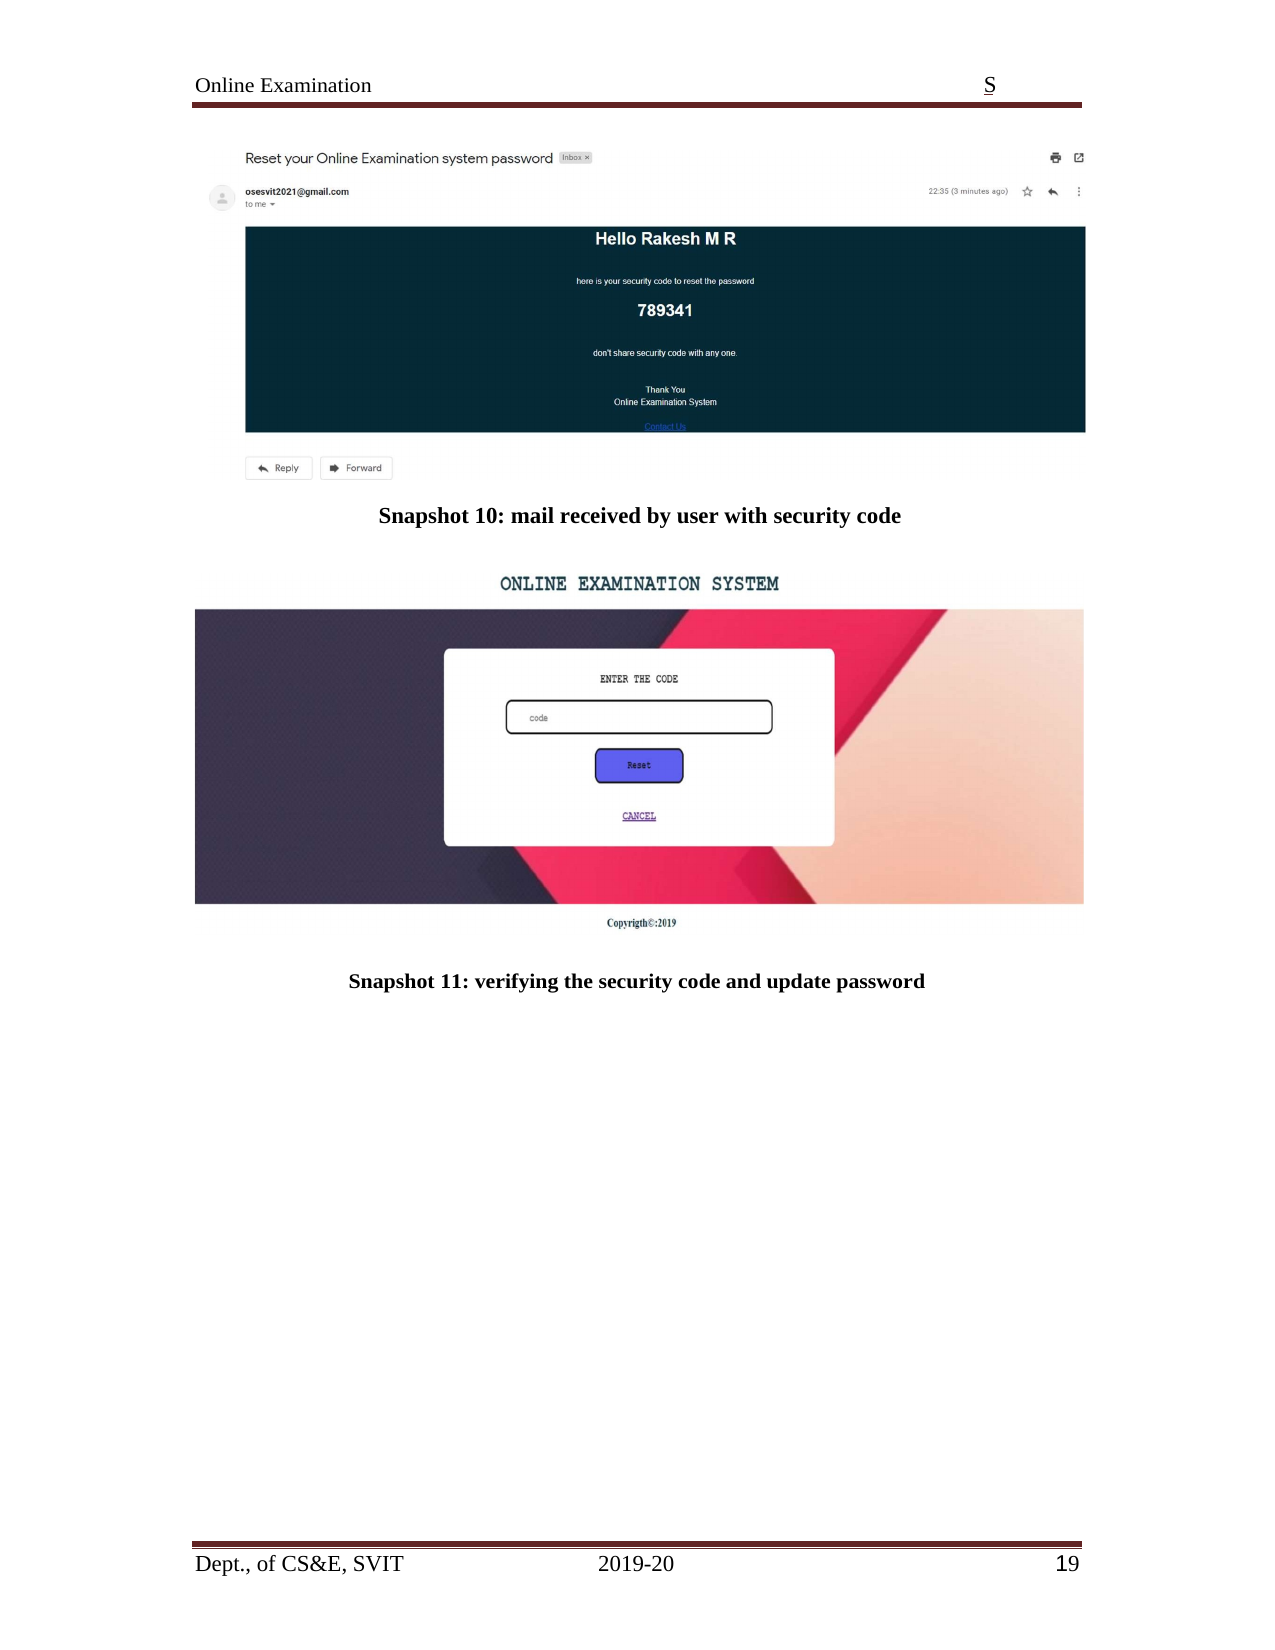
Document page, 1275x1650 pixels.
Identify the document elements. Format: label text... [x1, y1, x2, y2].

picture [207, 150, 1087, 480]
picture [194, 573, 1084, 935]
text Snapshot 10: mail received by user with security code [164, 502, 1116, 528]
text Snapshot 11: verifying the security code and update password [158, 969, 1116, 993]
